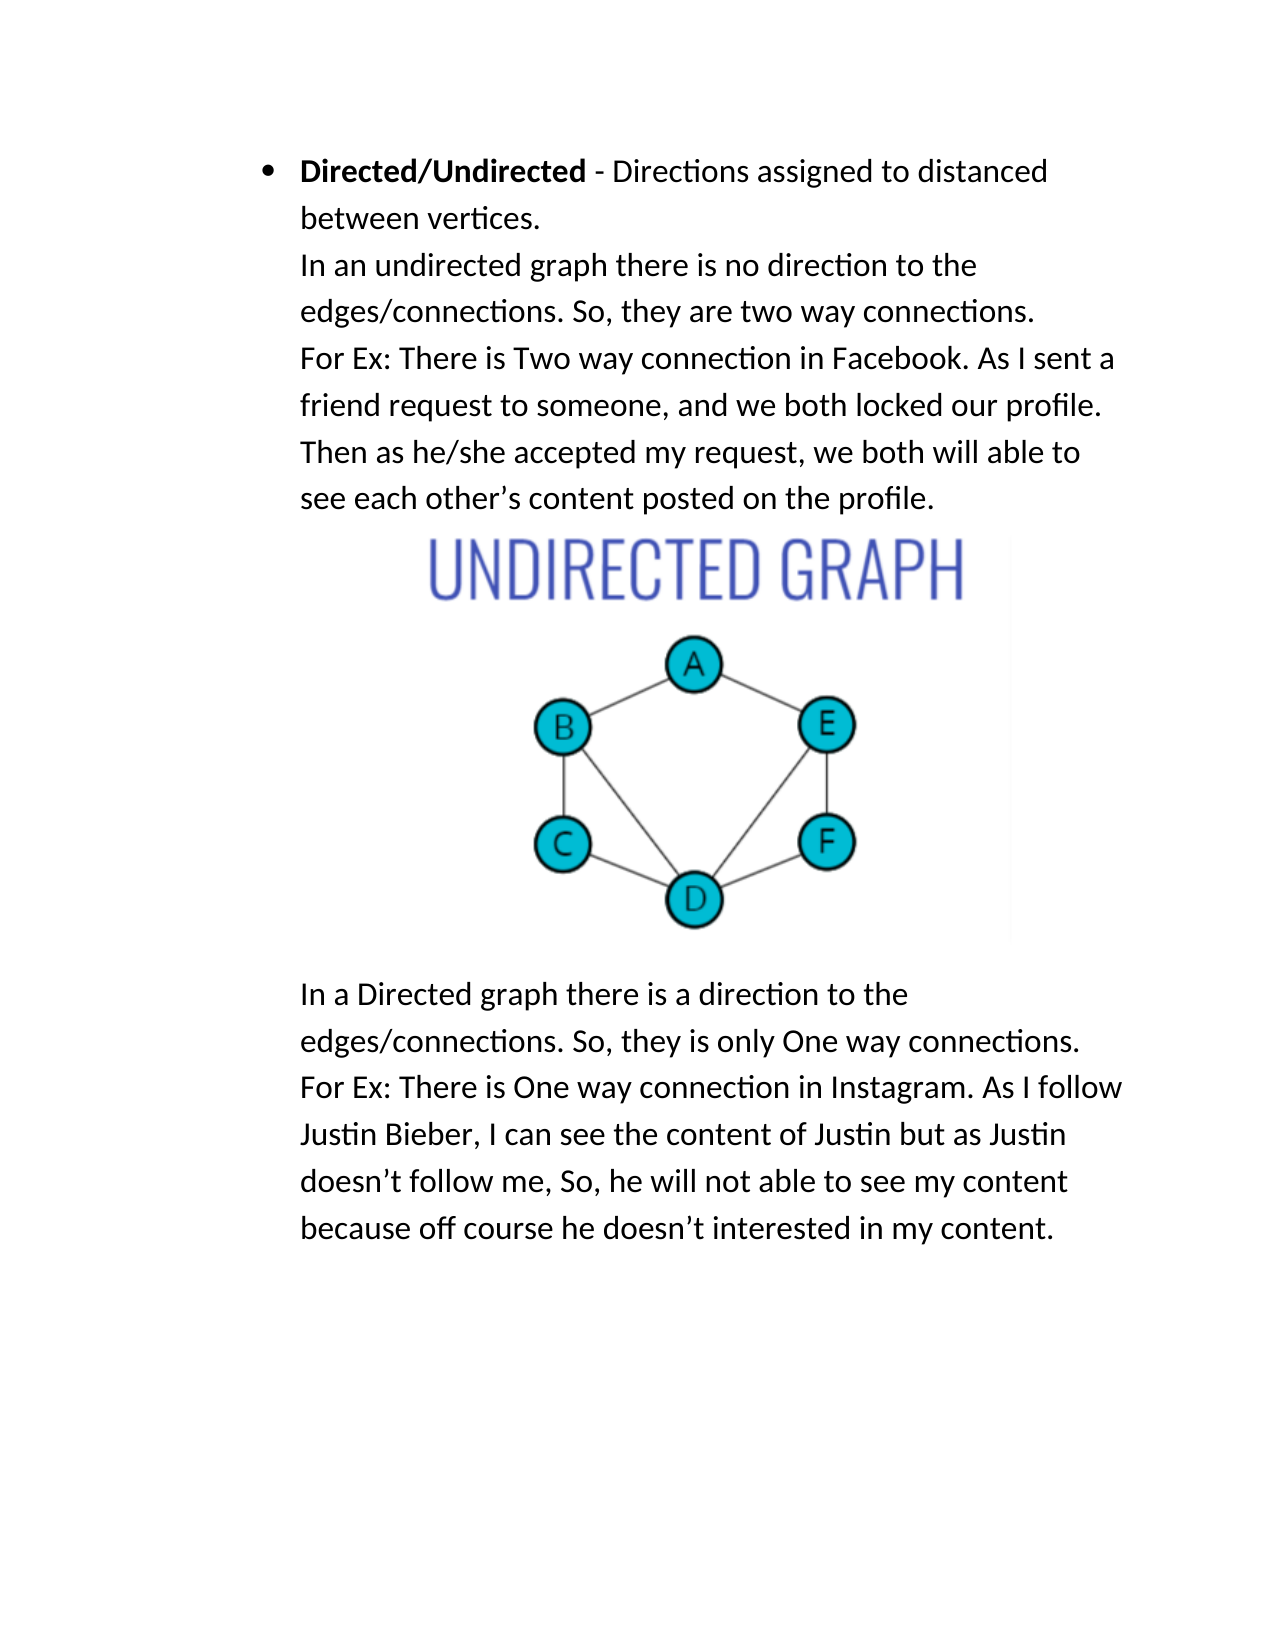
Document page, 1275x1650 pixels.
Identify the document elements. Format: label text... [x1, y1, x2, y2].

list Directed/Undirected - Directions assigned to distanced between vertices. In an undirected graph there is no direction to the edges/connections. So, they are two way connections. For Ex: There is Two way connection in Facebook. As I sent a friend request to someone, and we both locked our profile. Then as he/she accepted my request, we both will able to see each other’s content posted on the profile. [262, 150, 1125, 518]
list In a Directed graph there is a direction to the edges/connections. So, they is only One way connections. For Ex: There is One way connection in Instagram. As I follow Justin Bieber, I can see the content of Justin but as Justin doesn’t follow me, So, he will not able to see my content because off course he doesn’t interested in my content. [300, 973, 1125, 1247]
picture [413, 524, 1012, 969]
